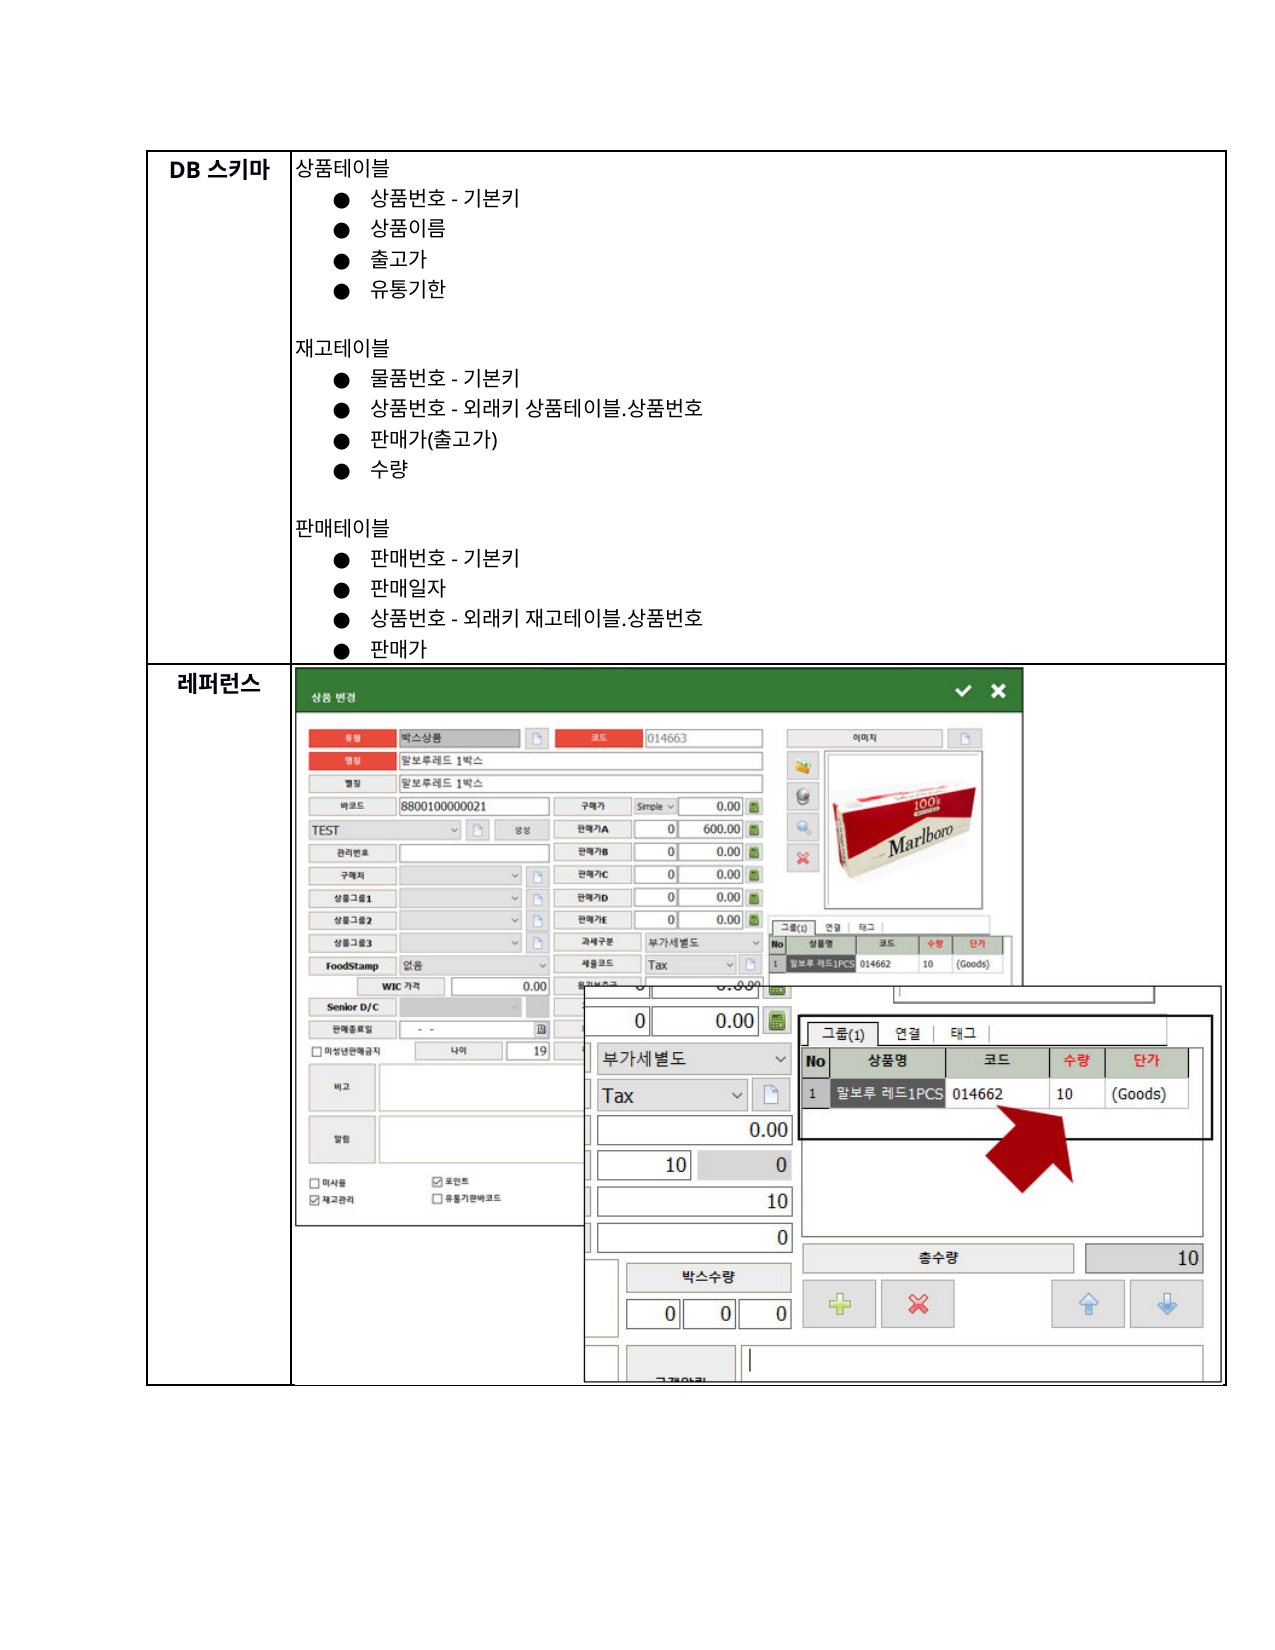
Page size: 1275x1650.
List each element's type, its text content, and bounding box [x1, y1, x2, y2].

table_cell 상품테이블 상품번호 - 기본키 상품이름 출고가 유통기한 재고테이블 물품번호 - 기본키 상품번호 - 외래키 상품테이블.상품번호 판매가(출고가) 수량 판매테이블 판매번호 - 기본키 판매일자 상품번호 - 외래키 재고테이블.상품번호 판매가 [292, 152, 1225, 663]
table_cell 레퍼런스 [148, 665, 290, 1384]
picture [294, 665, 1223, 1385]
table_cell DB 스키마 [148, 152, 290, 663]
